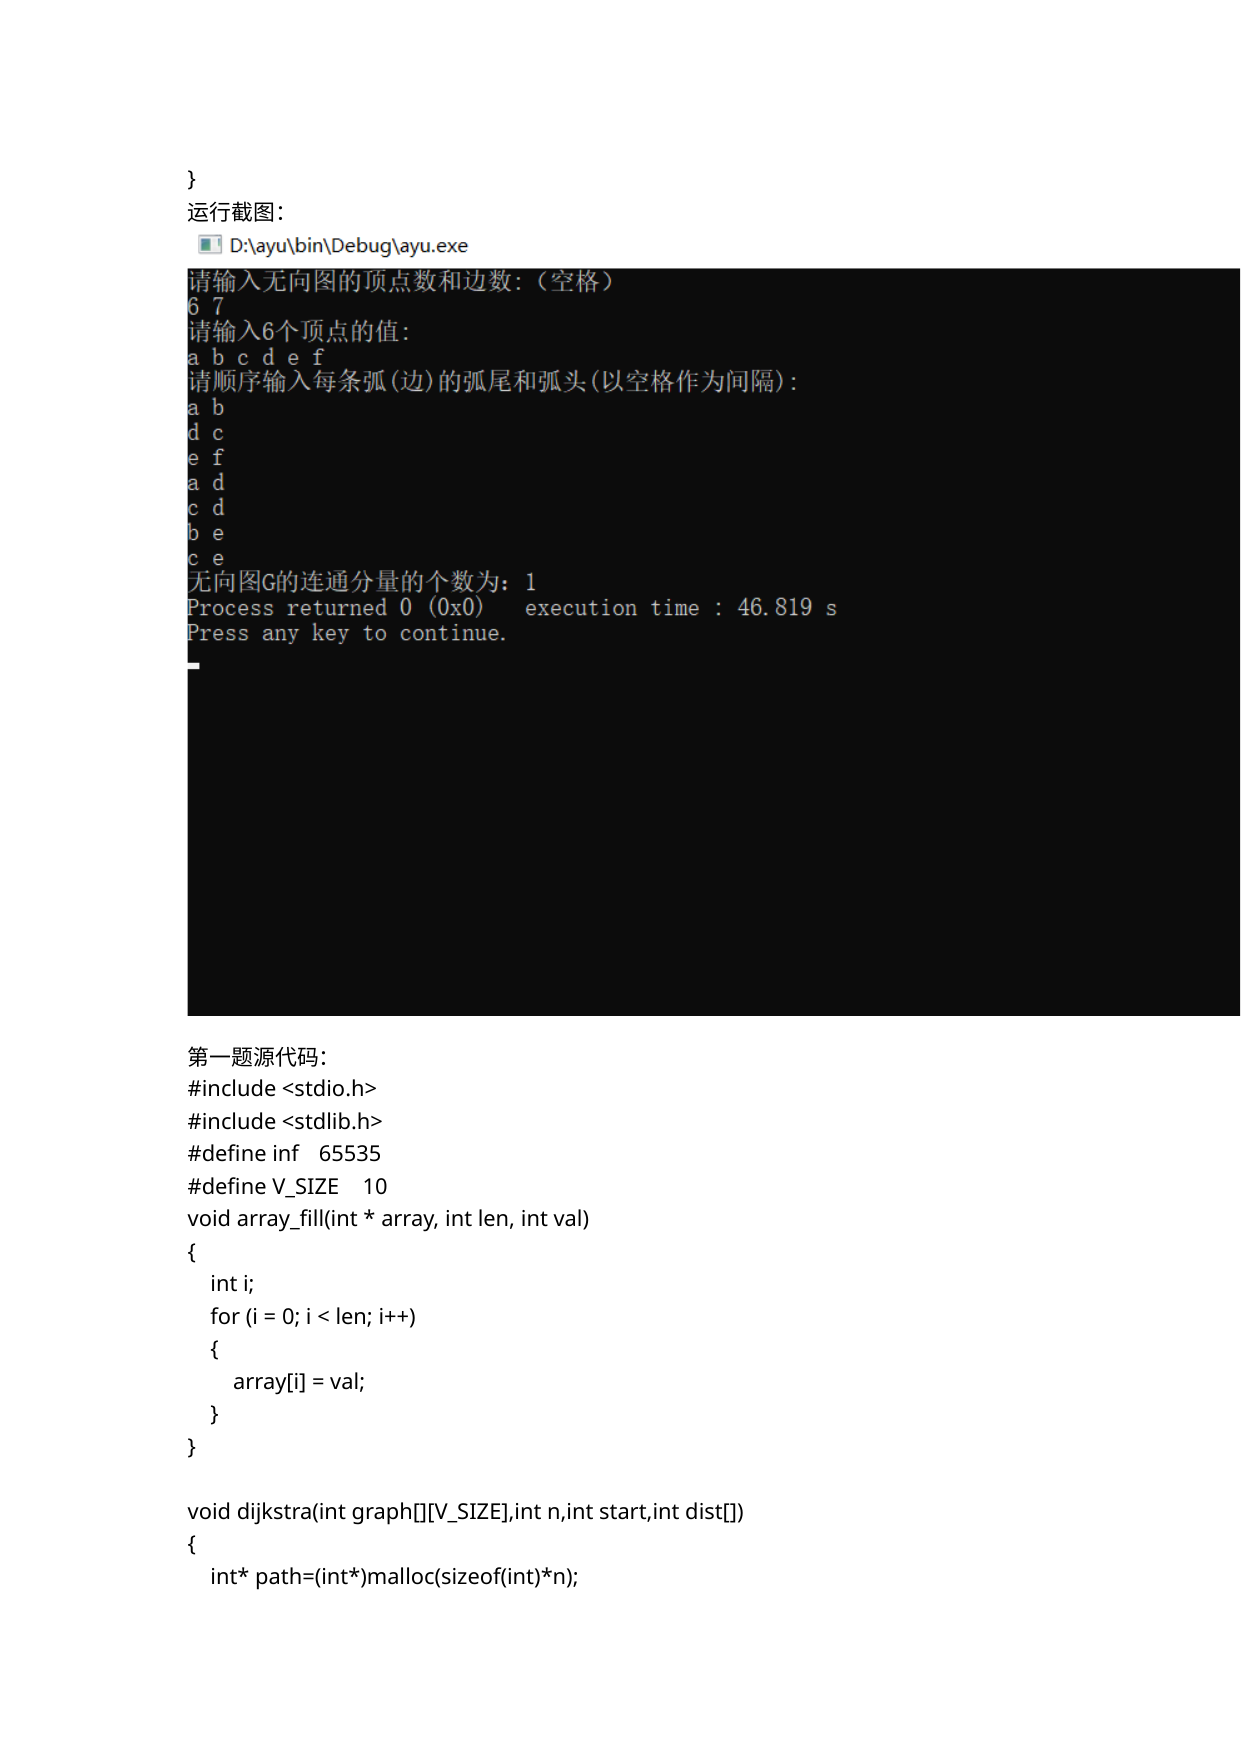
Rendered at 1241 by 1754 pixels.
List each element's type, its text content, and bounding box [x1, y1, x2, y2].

text int i; [187, 1267, 1053, 1299]
text } [187, 1397, 1053, 1429]
text void array_fill(int * array, int len, int val) [187, 1202, 1053, 1234]
text #define V_SIZE 10 [187, 1169, 1053, 1202]
text #include <stdlib.h> [187, 1104, 1053, 1137]
text { [187, 1332, 1053, 1364]
text for (i = 0; i < len; i++) [187, 1299, 1053, 1332]
text 第一题源代码： [187, 1039, 1053, 1072]
text array[i] = val; [187, 1364, 1053, 1397]
text { [187, 1234, 1053, 1267]
text #define inf 65535 [187, 1137, 1053, 1169]
text 运行截图： [187, 194, 1053, 227]
text int* path=(int*)malloc(sizeof(int)*n); [187, 1559, 1053, 1592]
text void dijkstra(int graph[][V_SIZE],int n,int start,int dist[]) [187, 1494, 1053, 1527]
text #include <stdio.h> [187, 1072, 1053, 1104]
text } [187, 162, 1053, 194]
text } [187, 1429, 1053, 1462]
text { [187, 1527, 1053, 1559]
picture [187, 227, 1241, 1016]
